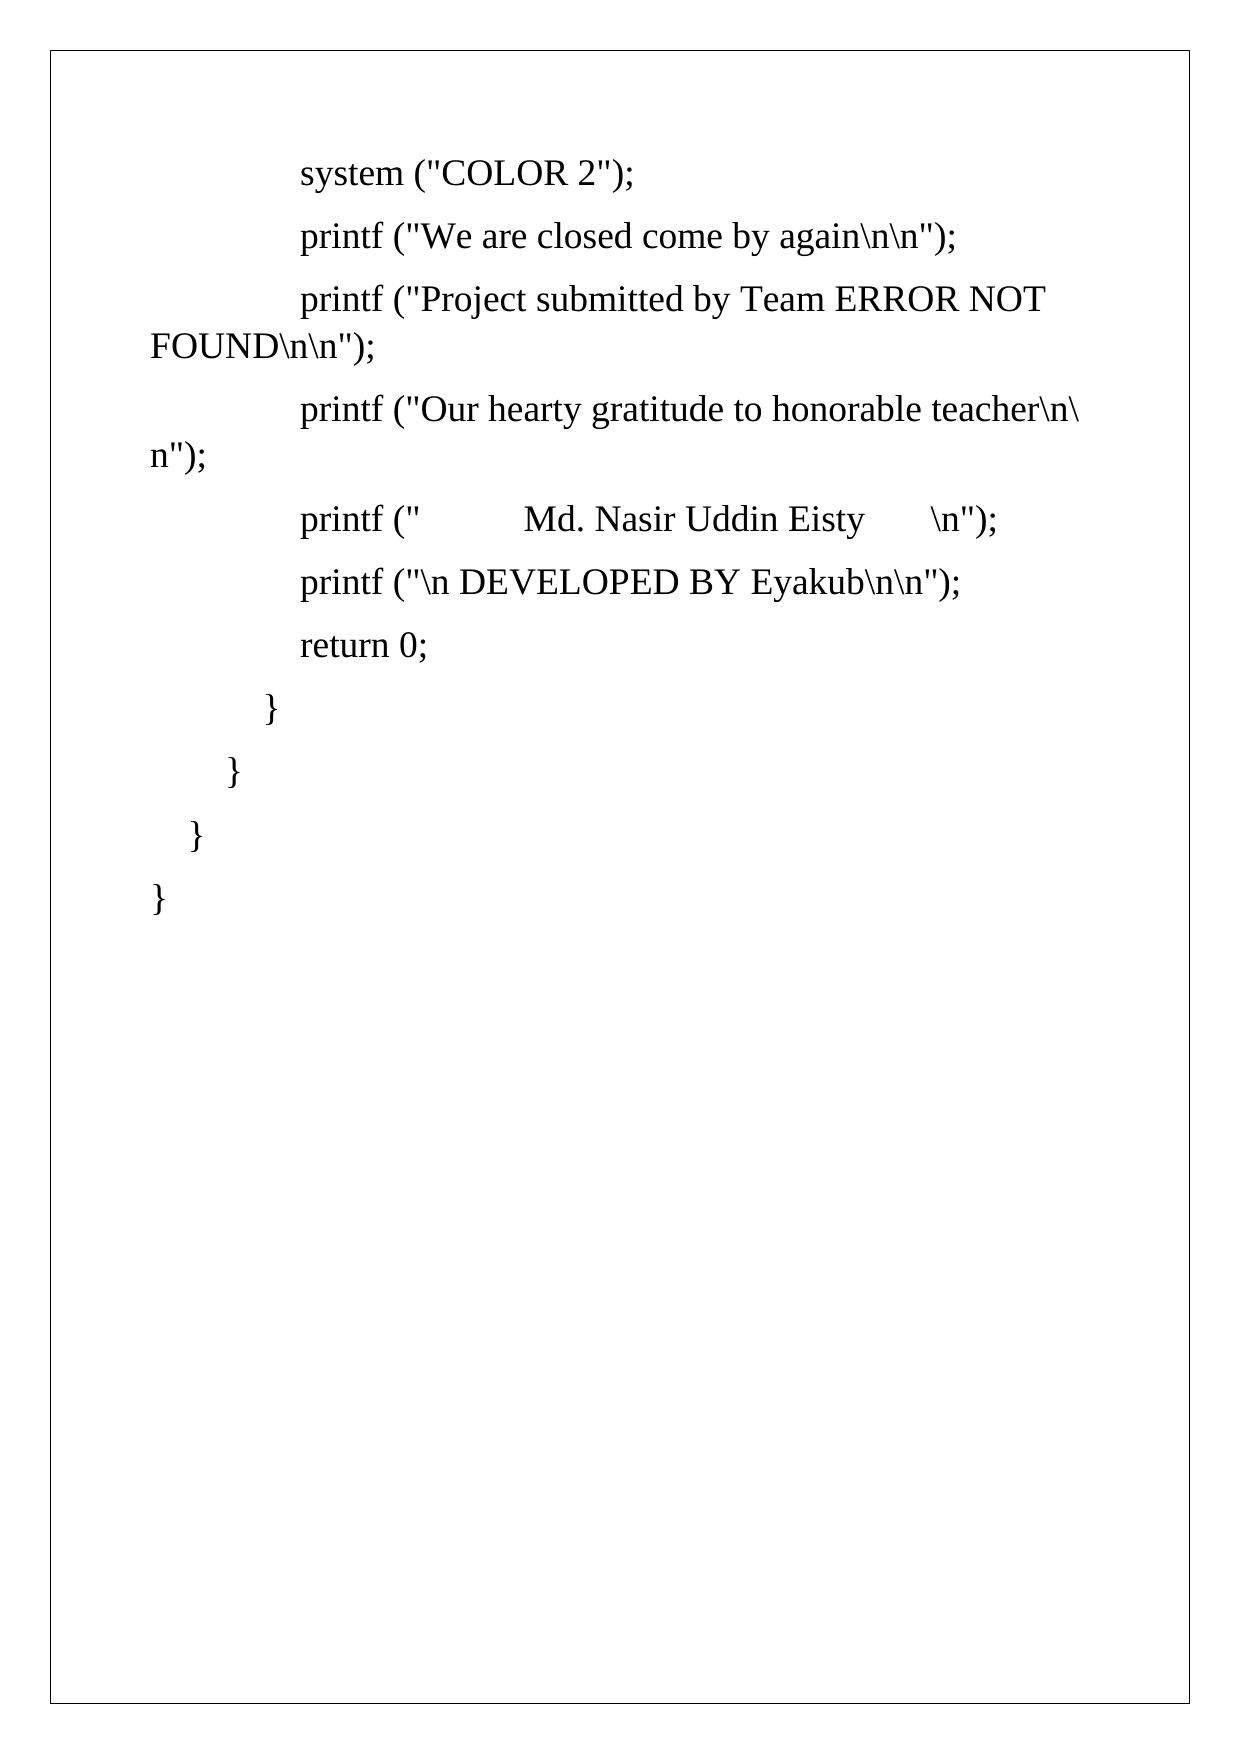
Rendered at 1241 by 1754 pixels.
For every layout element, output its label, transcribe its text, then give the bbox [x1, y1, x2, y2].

text return 0; [150, 622, 1090, 666]
text } [150, 686, 1090, 729]
text } [150, 749, 1090, 792]
text printf ("\n DEVELOPED BY Eyakub\n\n"); [150, 559, 1090, 602]
text printf ("Project submitted by Team ERROR NOT FOUND\n\n"); [150, 276, 1090, 366]
text system ("COLOR 2"); [150, 150, 1090, 193]
text } [150, 875, 1090, 918]
text printf ("Our hearty gratitude to honorable teacher\n\n"); [150, 386, 1090, 476]
text printf (" Md. Nasir Uddin Eisty \n"); [150, 496, 1090, 539]
text } [150, 812, 1090, 855]
text printf ("We are closed come by again\n\n"); [150, 213, 1090, 256]
